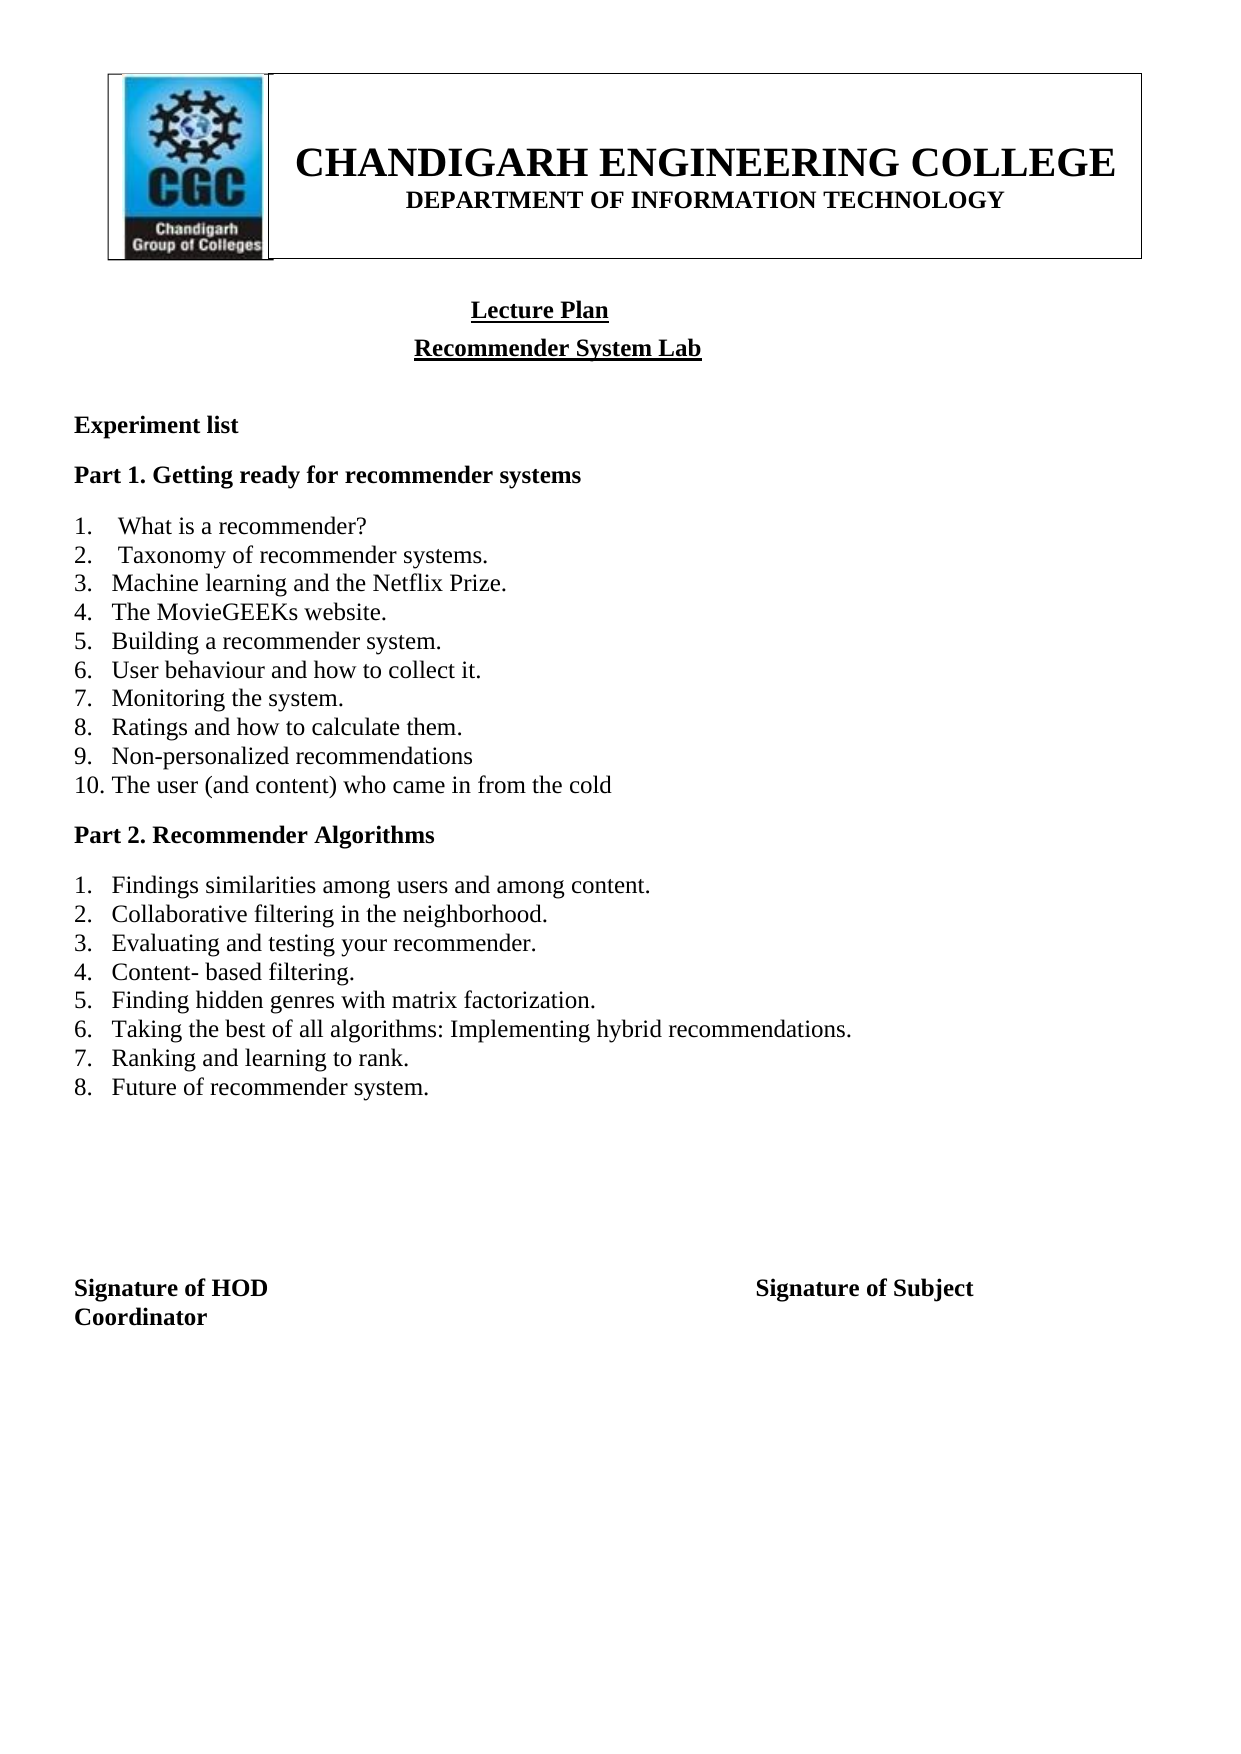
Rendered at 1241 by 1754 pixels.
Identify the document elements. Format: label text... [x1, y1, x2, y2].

list The user (and content) who came in from the cold [74, 770, 1090, 798]
list Collaborative filtering in the neighborhood. [74, 899, 1090, 928]
list User behaviour and how to collect it. [74, 655, 1090, 683]
list Content- based filtering. [74, 957, 1090, 985]
text Recommender System Lab [184, 333, 931, 362]
list Evaluating and testing your recommender. [74, 928, 1090, 957]
text Signature of HOD Signature of Subject Coordinator [74, 1273, 1090, 1330]
list Ranking and learning to rank. [74, 1043, 1090, 1072]
text Experiment list [74, 410, 1090, 439]
list What is a recommender? [74, 511, 1090, 540]
text Part 2. Recommender Algorithms [74, 820, 1090, 849]
text Lecture Plan [74, 296, 931, 324]
list Machine learning and the Netflix Prize. [74, 568, 1090, 597]
list Building a recommender system. [74, 626, 1090, 655]
list Monitoring the system. [74, 683, 1090, 712]
list The MovieGEEKs website. [74, 597, 1090, 626]
text Part 1. Getting ready for recommender systems [74, 461, 1090, 489]
list Finding hidden genres with matrix factorization. [74, 985, 1090, 1014]
list Findings similarities among users and among content. [74, 870, 1090, 899]
list Taxonomy of recommender systems. [74, 540, 1090, 568]
list Non-personalized recommendations [74, 741, 1090, 770]
list Taking the best of all algorithms: Implementing hybrid recommendations. [74, 1014, 1090, 1043]
list Future of recommender system. [74, 1072, 1090, 1100]
picture [122, 74, 264, 259]
list Ratings and how to calculate them. [74, 712, 1090, 741]
